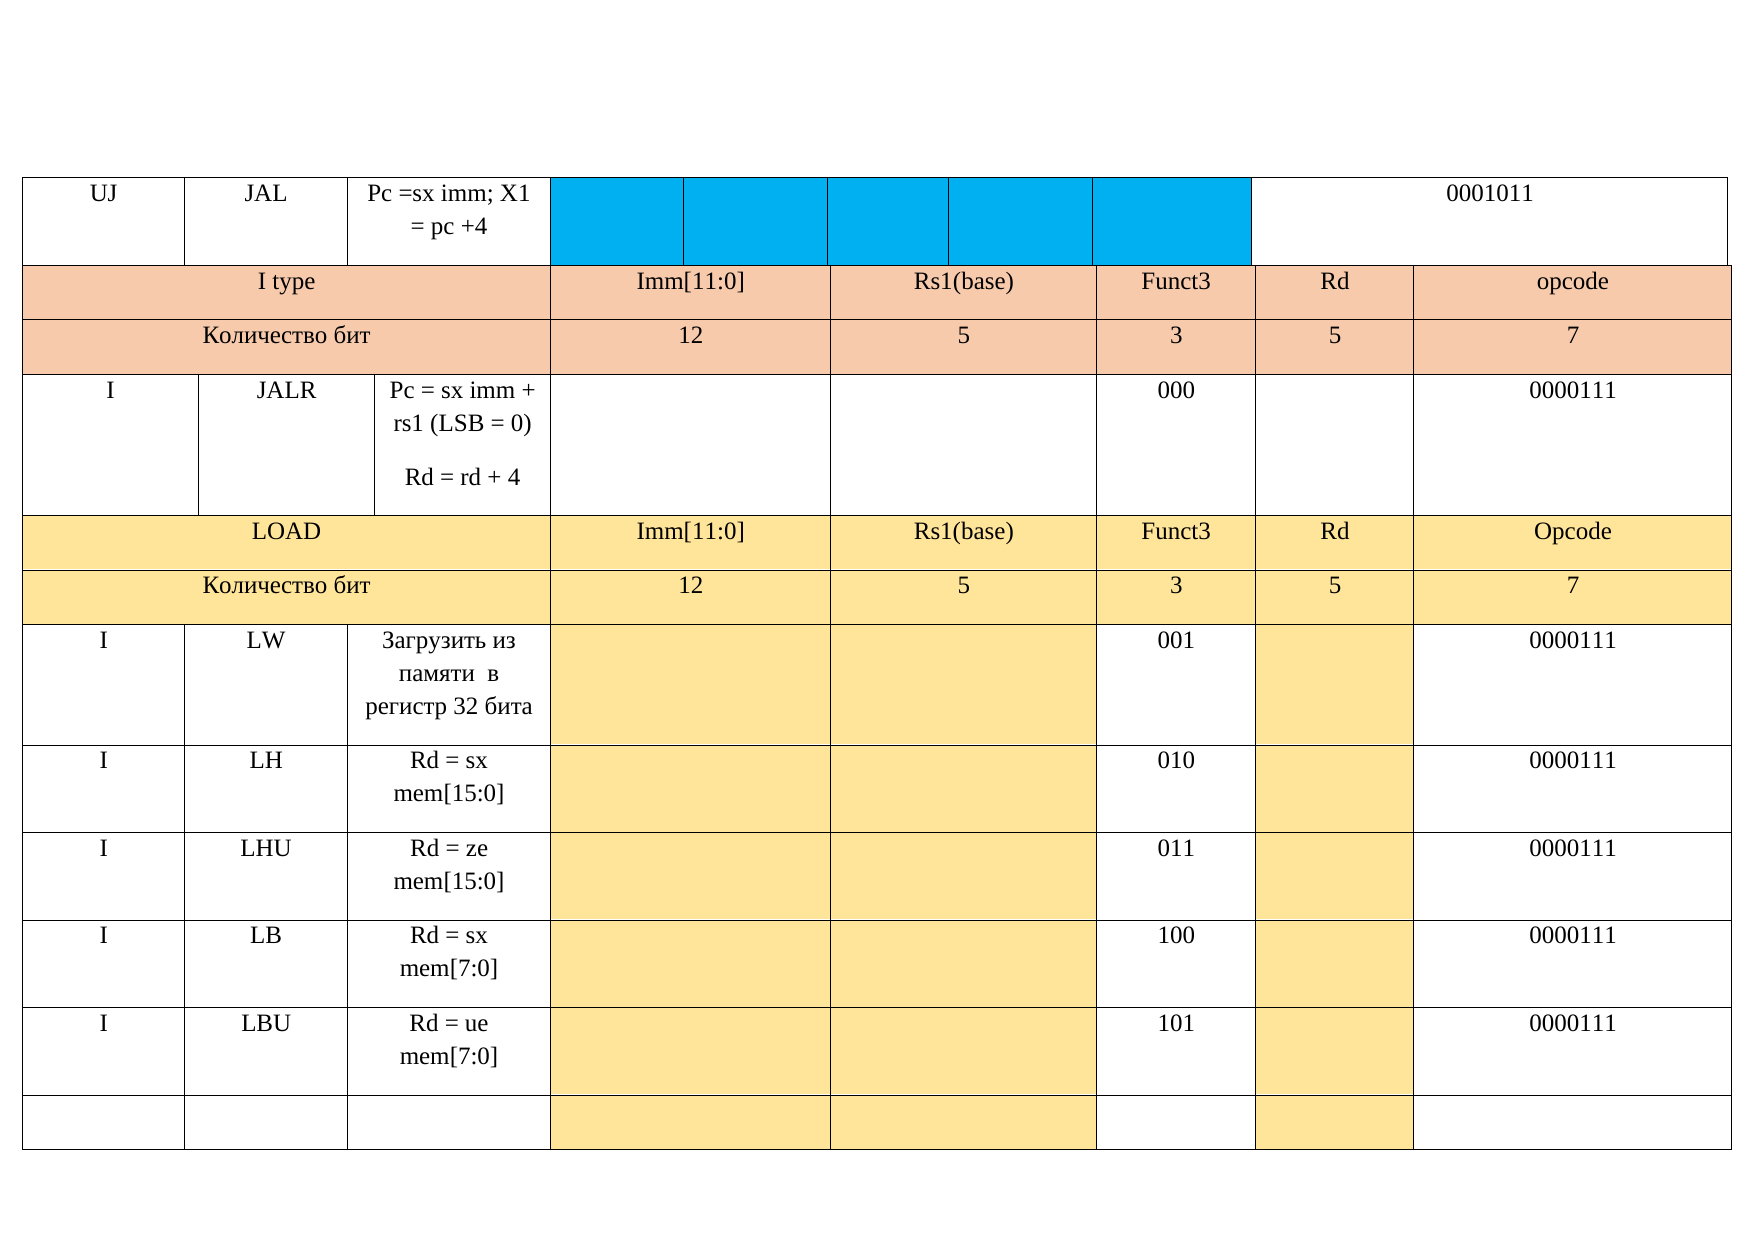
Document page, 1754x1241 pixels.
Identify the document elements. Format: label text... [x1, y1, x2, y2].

table_cell [1256, 833, 1413, 919]
table_cell [831, 833, 1096, 919]
table_cell [551, 625, 830, 744]
table_cell 5 [1256, 571, 1413, 624]
table_cell Pc = sx imm + rs1 (LSB = 0) Rd = rd + 4 [375, 375, 550, 515]
table_cell I type [23, 266, 550, 319]
table_cell [1256, 1008, 1413, 1094]
table_cell 5 [831, 320, 1096, 374]
table_cell Imm[11:0] [551, 516, 830, 569]
table_cell Rs1(base) [831, 266, 1096, 319]
table_cell [828, 178, 948, 265]
table_cell Rd = sx mem[15:0] [348, 746, 550, 832]
table_cell 12 [551, 320, 830, 374]
table_cell [831, 1008, 1096, 1094]
table_cell LB [185, 921, 347, 1007]
table_cell Количество бит [23, 320, 550, 374]
table_cell Rd = sx mem[7:0] [348, 921, 550, 1007]
table_cell [1256, 375, 1413, 515]
table_cell Rs1(base) [831, 516, 1096, 569]
table_cell JALR [199, 375, 374, 515]
table_cell I [23, 1008, 184, 1094]
table_cell 0000111 [1414, 833, 1731, 919]
table_cell 3 [1097, 571, 1255, 624]
table_cell LOAD [23, 516, 550, 569]
table_cell Rd [1256, 516, 1413, 569]
table_cell 010 [1097, 746, 1255, 832]
table_cell 001 [1097, 625, 1255, 744]
table_cell [831, 921, 1096, 1007]
table_cell [831, 625, 1096, 744]
table_cell 0001011 [1252, 178, 1727, 265]
table_cell 0000111 [1414, 625, 1731, 744]
table_cell 101 [1097, 1008, 1255, 1094]
table_cell [949, 178, 1092, 265]
table_cell [1097, 1096, 1255, 1149]
table_cell Funct3 [1097, 516, 1255, 569]
table_cell [551, 921, 830, 1007]
table_cell 0000111 [1414, 1008, 1731, 1094]
table_cell I [23, 833, 184, 919]
table_cell 7 [1414, 320, 1731, 374]
table_cell 7 [1414, 571, 1731, 624]
table_cell Imm[11:0] [551, 266, 830, 319]
table_cell 100 [1097, 921, 1255, 1007]
table_cell 0000111 [1414, 375, 1731, 515]
table_cell [551, 833, 830, 919]
table_cell [831, 375, 1096, 515]
table_cell LBU [185, 1008, 347, 1094]
table_cell I [23, 921, 184, 1007]
table_cell UJ [23, 178, 184, 265]
table_cell [23, 1096, 184, 1149]
table_cell [551, 746, 830, 832]
table_cell [1414, 1096, 1731, 1149]
table_cell [551, 178, 683, 265]
table_cell I [23, 375, 198, 515]
table_cell 3 [1097, 320, 1255, 374]
table_cell Rd = ue mem[7:0] [348, 1008, 550, 1094]
table_cell LH [185, 746, 347, 832]
table_cell [551, 1096, 830, 1149]
table_cell JAL [185, 178, 347, 265]
table_cell LW [185, 625, 347, 744]
table_cell [1256, 1096, 1413, 1149]
table_cell Funct3 [1097, 266, 1255, 319]
table_cell 000 [1097, 375, 1255, 515]
table_cell 011 [1097, 833, 1255, 919]
table_cell [1256, 625, 1413, 744]
table_cell Загрузить из памяти в регистр 32 бита [348, 625, 550, 744]
table_cell Opcode [1414, 516, 1731, 569]
table_cell [185, 1096, 347, 1149]
table_cell Pc =sx imm; X1 = pc +4 [348, 178, 550, 265]
table_cell [831, 746, 1096, 832]
table_cell I [23, 746, 184, 832]
table_cell [684, 178, 827, 265]
table_cell 12 [551, 571, 830, 624]
table_cell [1093, 178, 1251, 265]
table_cell 0000111 [1414, 746, 1731, 832]
table_cell 0000111 [1414, 921, 1731, 1007]
table_cell 5 [1256, 320, 1413, 374]
table_cell [348, 1096, 550, 1149]
table_cell LHU [185, 833, 347, 919]
table_cell Rd = ze mem[15:0] [348, 833, 550, 919]
table_cell [551, 375, 830, 515]
table_cell Rd [1256, 266, 1413, 319]
table_cell [551, 1008, 830, 1094]
table_cell opcode [1414, 266, 1731, 319]
table_cell [1256, 921, 1413, 1007]
table_cell Количество бит [23, 571, 550, 624]
table_cell I [23, 625, 184, 744]
table_cell 5 [831, 571, 1096, 624]
table_cell [1256, 746, 1413, 832]
